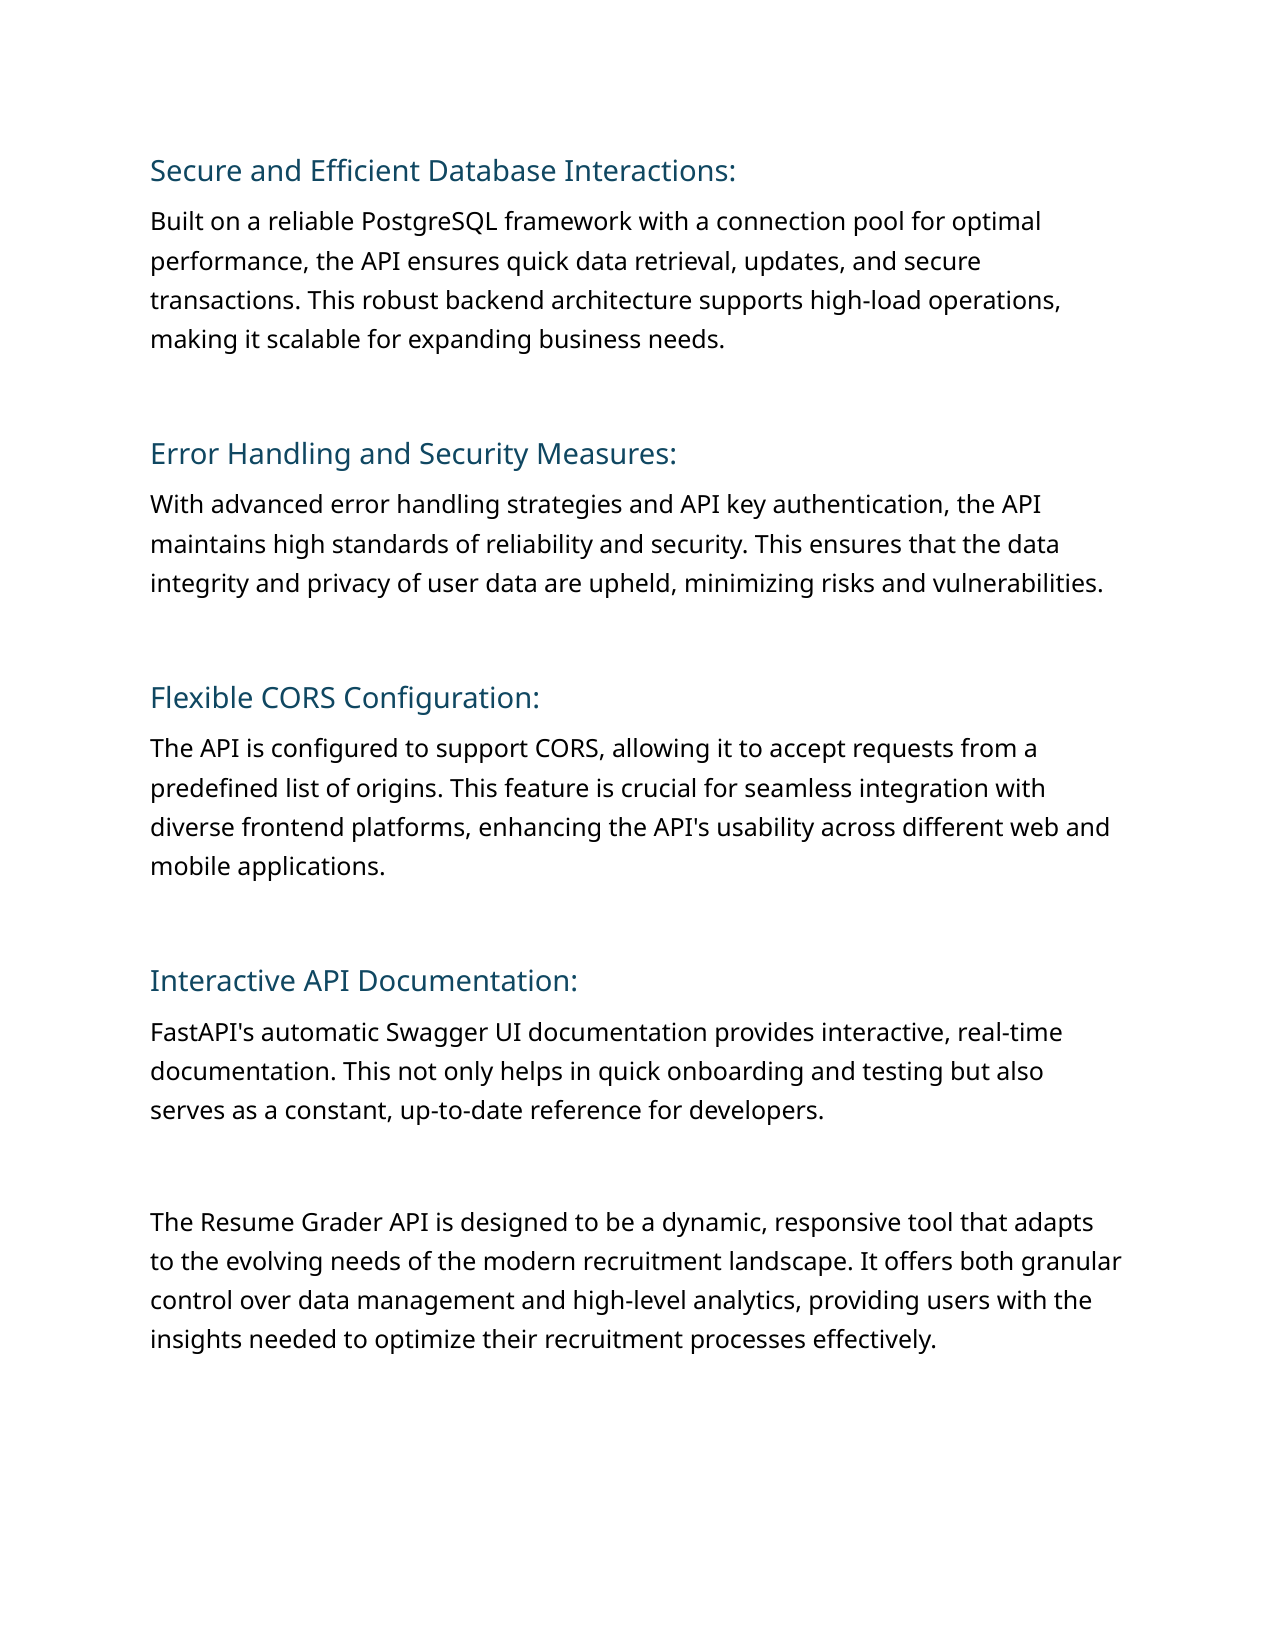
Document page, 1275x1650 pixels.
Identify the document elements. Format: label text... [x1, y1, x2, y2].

text The Resume Grader API is designed to be a dynamic, responsive tool that adapts to the evolving needs of the modern recruitment landscape. It offers both granular control over data management and high-level analytics, providing users with the insights needed to optimize their recruitment processes effectively. [150, 1204, 1125, 1356]
subtitle Interactive API Documentation: [150, 960, 1125, 1000]
subtitle Secure and Efficient Database Interactions: [150, 150, 1125, 190]
text Built on a reliable PostgreSQL framework with a connection pool for optimal performance, the API ensures quick data retrieval, updates, and secure transactions. This robust backend architecture supports high-load operations, making it scalable for expanding business needs. [150, 204, 1125, 356]
text With advanced error handling strategies and API key authentication, the API maintains high standards of reliability and security. This ensures that the data integrity and privacy of user data are upheld, minimizing risks and vulnerabilities. [150, 487, 1125, 599]
text The API is configured to support CORS, allowing it to accept requests from a predefined list of origins. This feature is crucial for seamless integration with diverse frontend platforms, enhancing the API's usability across different web and mobile applications. [150, 731, 1125, 883]
subtitle Error Handling and Security Measures: [150, 433, 1125, 473]
text FastAPI's automatic Swagger UI documentation provides interactive, real-time documentation. This not only helps in quick onboarding and testing but also serves as a constant, up-to-date reference for developers. [150, 1014, 1125, 1127]
subtitle Flexible CORS Configuration: [150, 677, 1125, 717]
